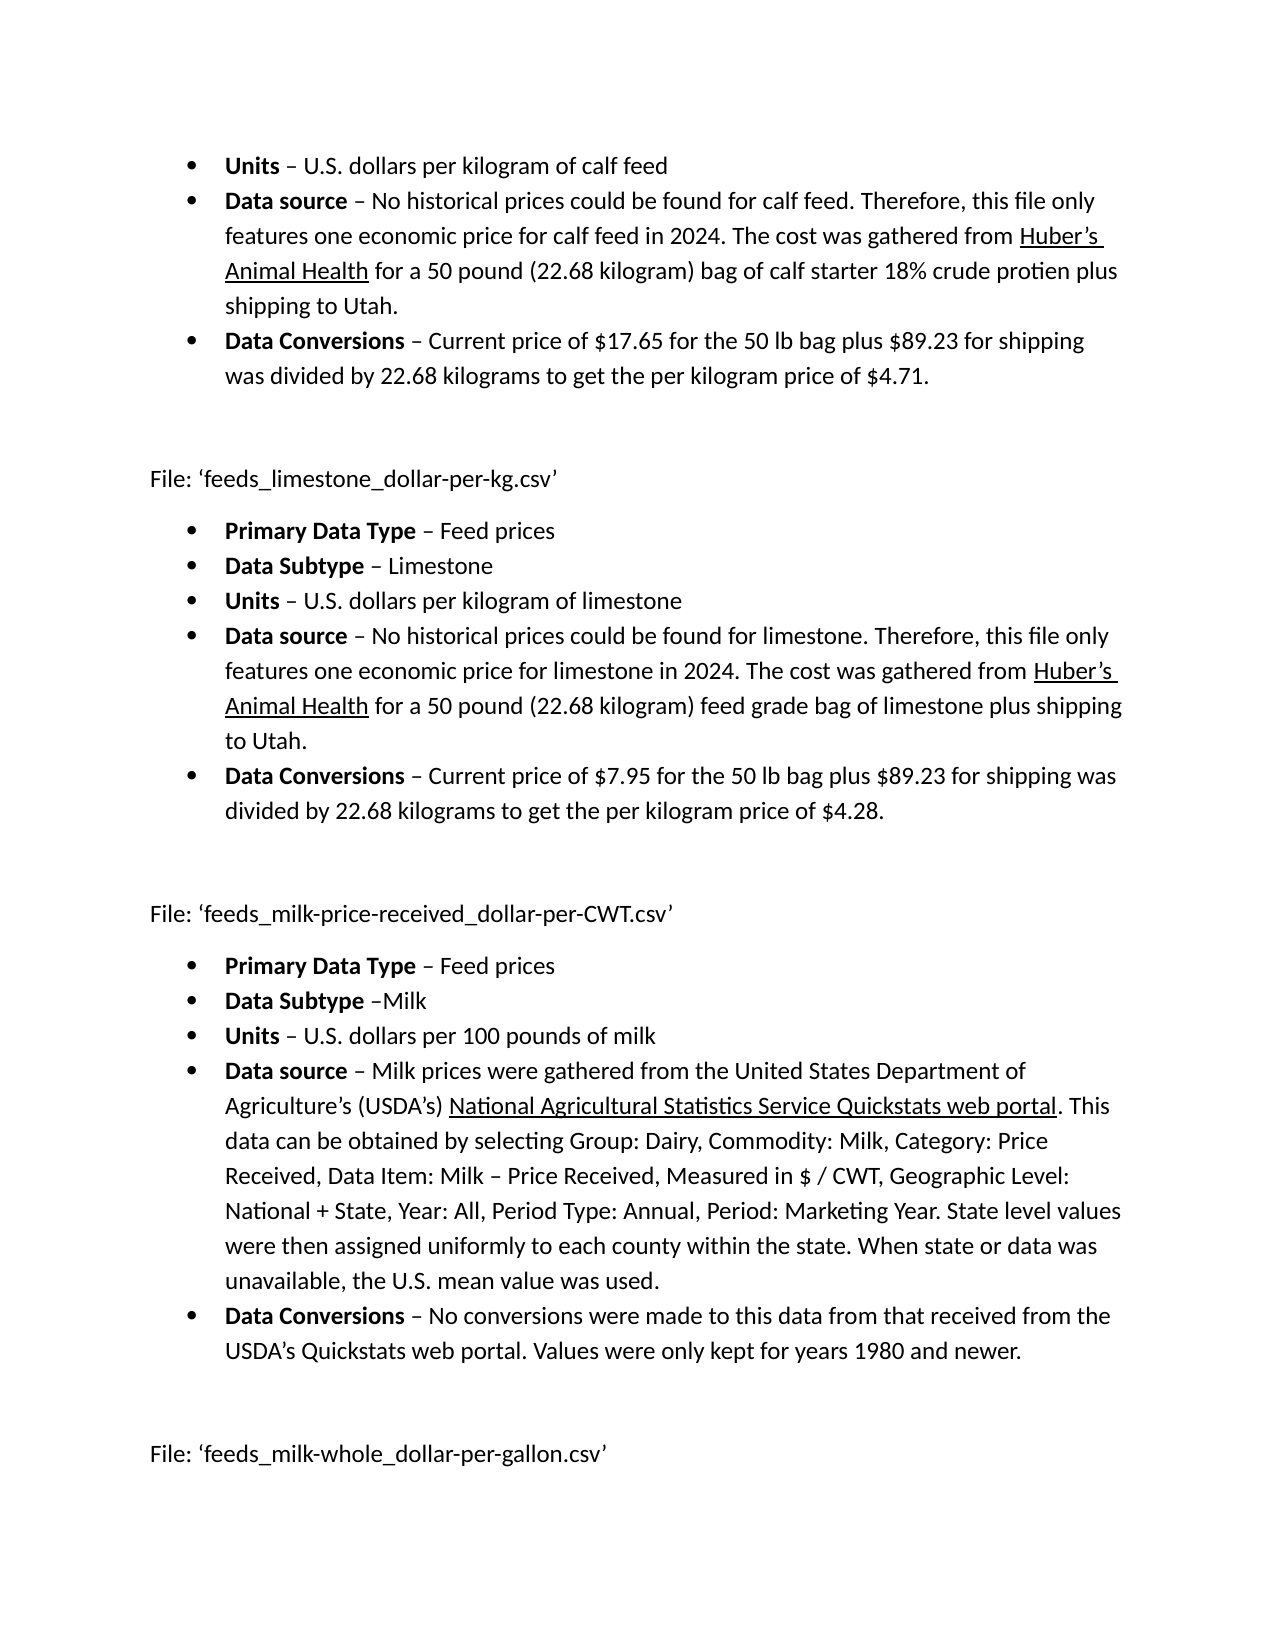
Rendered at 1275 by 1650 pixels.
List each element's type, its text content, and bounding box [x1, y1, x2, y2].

list Data source – No historical prices could be found for limestone. Therefore, this file only features one economic price for limestone in 2024. The cost was gathered from Huber’s Animal Health for a 50 pound (22.68 kilogram) feed grade bag of limestone plus shipping to Utah. [187, 620, 1125, 756]
text File: ‘feeds_limestone_dollar-per-kg.csv’ [150, 463, 1125, 494]
list Units – U.S. dollars per kilogram of limestone [187, 585, 1125, 616]
list Primary Data Type – Feed prices [187, 515, 1125, 546]
list Units – U.S. dollars per kilogram of calf feed [187, 150, 1125, 181]
list Data Conversions – Current price of $7.95 for the 50 lb bag plus $89.23 for shipping was divided by 22.68 kilograms to get the per kilogram price of $4.28. [187, 760, 1125, 826]
list Data source – No historical prices could be found for calf feed. Therefore, this file only features one economic price for calf feed in 2024. The cost was gathered from Huber’s Animal Health for a 50 pound (22.68 kilogram) bag of calf starter 18% crude protien plus shipping to Utah. [187, 185, 1125, 321]
list Data Conversions – Current price of $17.65 for the 50 lb bag plus $89.23 for shipping was divided by 22.68 kilograms to get the per kilogram price of $4.71. [187, 325, 1125, 391]
text File: ‘feeds_milk-price-received_dollar-per-CWT.csv’ [150, 898, 1125, 929]
text File: ‘feeds_milk-whole_dollar-per-gallon.csv’ [150, 1438, 1125, 1469]
list Primary Data Type – Feed prices [187, 950, 1125, 981]
list Data Subtype –Milk [187, 985, 1125, 1016]
list Data source – Milk prices were gathered from the United States Department of Agriculture’s (USDA’s) National Agricultural Statistics Service Quickstats web portal. This data can be obtained by selecting Group: Dairy, Commodity: Milk, Category: Price Received, Data Item: Milk – Price Received, Measured in $ / CWT, Geographic Level: National + State, Year: All, Period Type: Annual, Period: Marketing Year. State level values were then assigned uniformly to each county within the state. When state or data was unavailable, the U.S. mean value was used. [187, 1055, 1125, 1296]
list Units – U.S. dollars per 100 pounds of milk [187, 1020, 1125, 1051]
list Data Subtype – Limestone [187, 550, 1125, 581]
list Data Conversions – No conversions were made to this data from that received from the USDA’s Quickstats web portal. Values were only kept for years 1980 and newer. [187, 1300, 1125, 1366]
